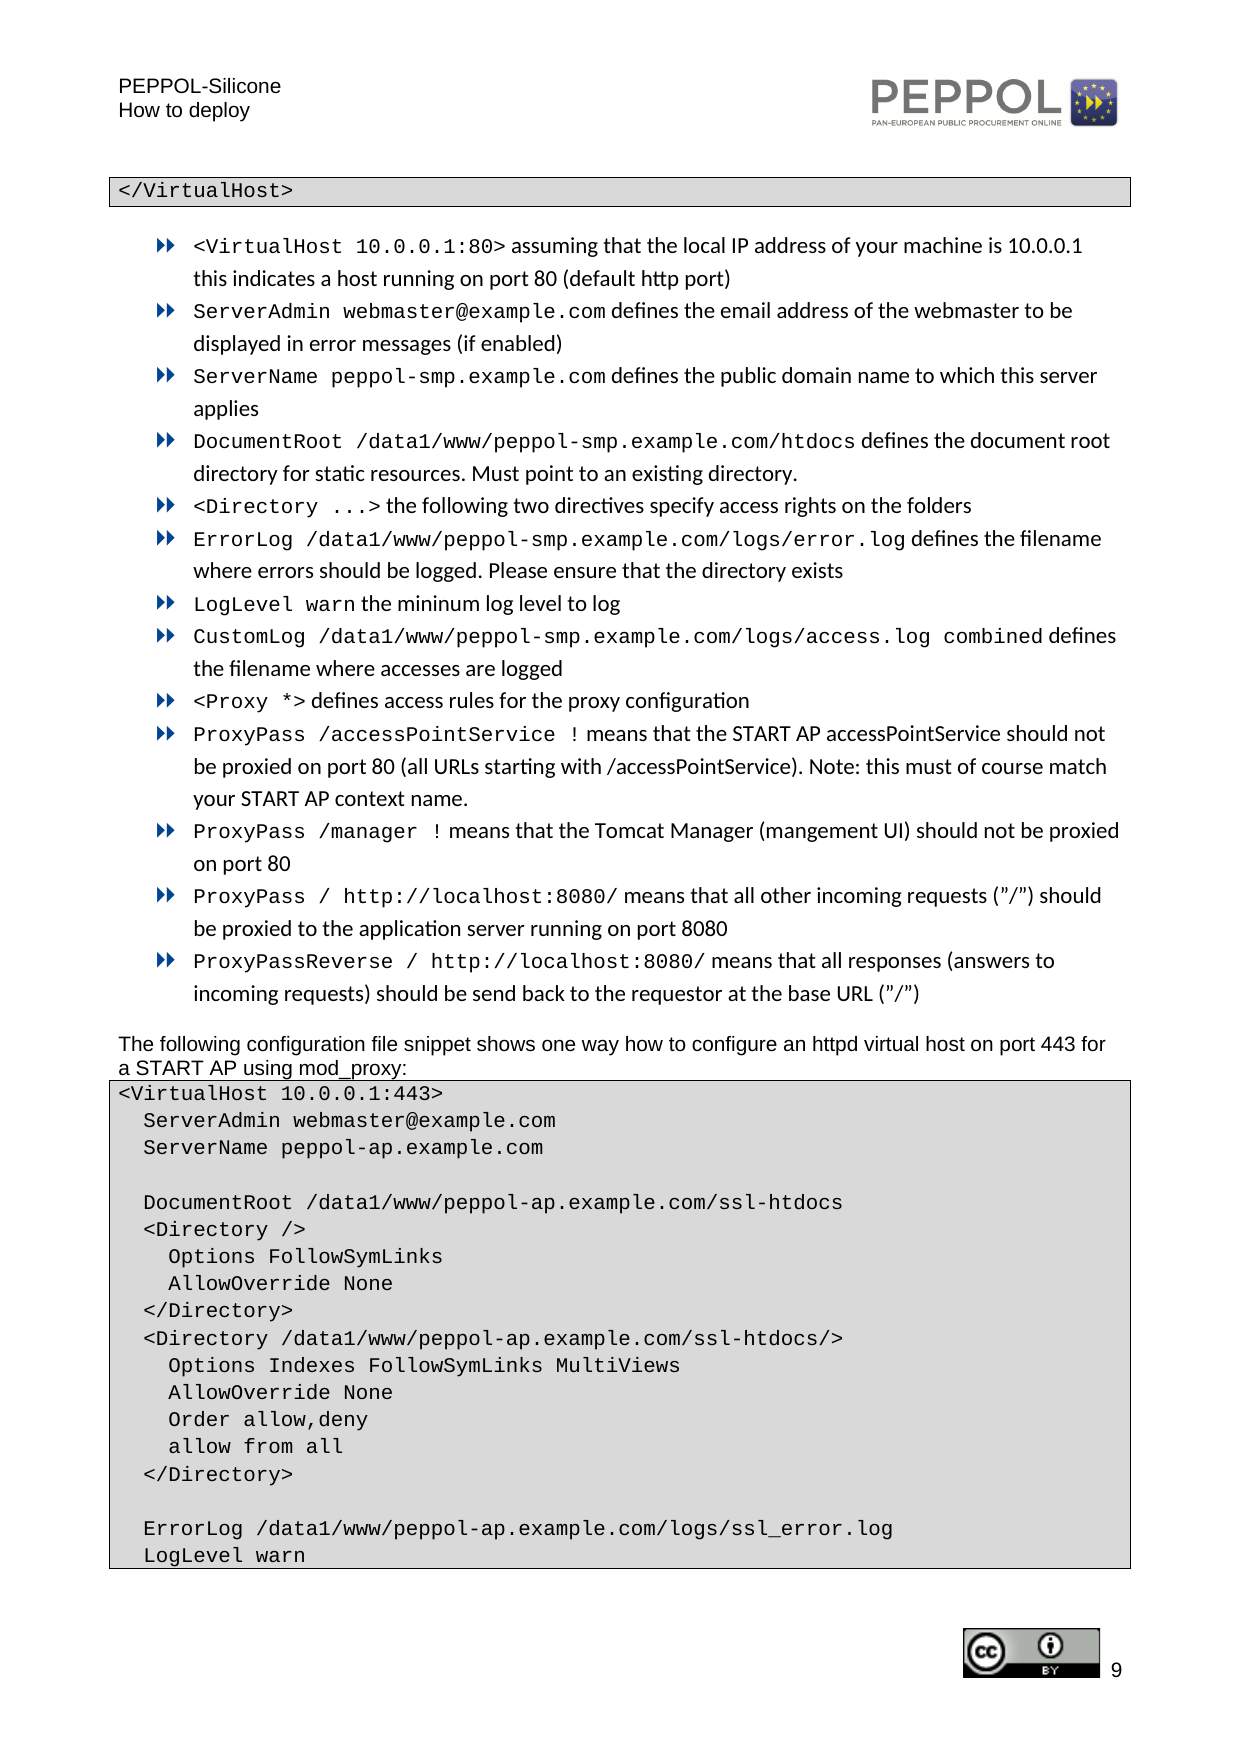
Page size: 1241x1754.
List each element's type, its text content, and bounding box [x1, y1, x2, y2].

picture [156, 529, 176, 547]
text Order allow,deny [110, 1406, 1130, 1433]
list ProxyPass /accessPointService ! means that the START AP accessPointService should not be proxied on port 80 (all URLs starting with /accessPointService). Note: this must of course match your START AP context name. [156, 719, 1122, 812]
text </Directory> [110, 1297, 1130, 1324]
picture [156, 692, 176, 709]
text AllowOverride None [110, 1270, 1130, 1297]
picture [156, 822, 176, 839]
list <Directory ...> the following two directives specify access rights on the folders [156, 491, 1122, 519]
picture [156, 302, 176, 319]
text </Directory> [110, 1460, 1130, 1487]
list CustomLog /data1/www/peppol-smp.example.com/logs/access.log combined defines the filename where accesses are logged [156, 622, 1122, 682]
list <VirtualHost 10.0.0.1:80> assuming that the local IP address of your machine is 10.0.0.1 this indicates a host running on port 80 (default http port) [156, 231, 1122, 292]
text ErrorLog /data1/www/peppol-ap.example.com/logs/ssl_error.log [110, 1515, 1130, 1542]
picture [156, 237, 176, 254]
picture [156, 496, 176, 514]
text <Directory /> [110, 1216, 1130, 1242]
text allow from all [110, 1433, 1130, 1460]
list LogLevel warn the mininum log level to log [156, 589, 1122, 617]
picture [963, 1628, 1100, 1678]
text The following configuration file snippet shows one way how to configure an httpd virtual host on port 443 for a START AP using mod_proxy: [118, 1032, 1122, 1080]
picture [865, 72, 1124, 133]
picture [156, 594, 176, 611]
text Options FollowSymLinks [110, 1243, 1130, 1270]
text DocumentRoot /data1/www/peppol-ap.example.com/ssl-htdocs [110, 1188, 1130, 1215]
text </VirtualHost> [110, 178, 1130, 206]
list ServerAdmin webmaster@example.com defines the email address of the webmaster to be displayed in error messages (if enabled) [156, 296, 1122, 357]
picture [156, 886, 176, 904]
text <VirtualHost 10.0.0.1:443> [110, 1081, 1130, 1107]
picture [156, 725, 176, 742]
list ProxyPass / http://localhost:8080/ means that all other incoming requests (”/”) should be proxied to the application server running on port 8080 [156, 881, 1122, 942]
text ServerAdmin webmaster@example.com [110, 1107, 1130, 1134]
picture [156, 431, 176, 449]
list ServerName peppol-smp.example.com defines the public domain name to which this server applies [156, 361, 1122, 422]
list ProxyPass /manager ! means that the Tomcat Manager (mangement UI) should not be proxied on port 80 [156, 816, 1122, 877]
list ProxyPassReverse / http://localhost:8080/ means that all responses (answers to incoming requests) should be send back to the requestor at the base URL (”/”) [156, 946, 1122, 1007]
picture [156, 627, 176, 644]
text LogLevel warn [110, 1542, 1130, 1568]
text AllowOverride None [110, 1379, 1130, 1406]
text <Directory /data1/www/peppol-ap.example.com/ssl-htdocs/> [110, 1324, 1130, 1351]
text Options Indexes FollowSymLinks MultiViews [110, 1352, 1130, 1378]
list DocumentRoot /data1/www/peppol-smp.example.com/htdocs defines the document root directory for static resources. Must point to an existing directory. [156, 426, 1122, 487]
list ErrorLog /data1/www/peppol-smp.example.com/logs/error.log defines the filename where errors should be logged. Please ensure that the directory exists [156, 524, 1122, 584]
picture [156, 366, 176, 384]
picture [156, 951, 176, 969]
text ServerName peppol-ap.example.com [110, 1134, 1130, 1161]
list <Proxy *> defines access rules for the proxy configuration [156, 686, 1122, 715]
